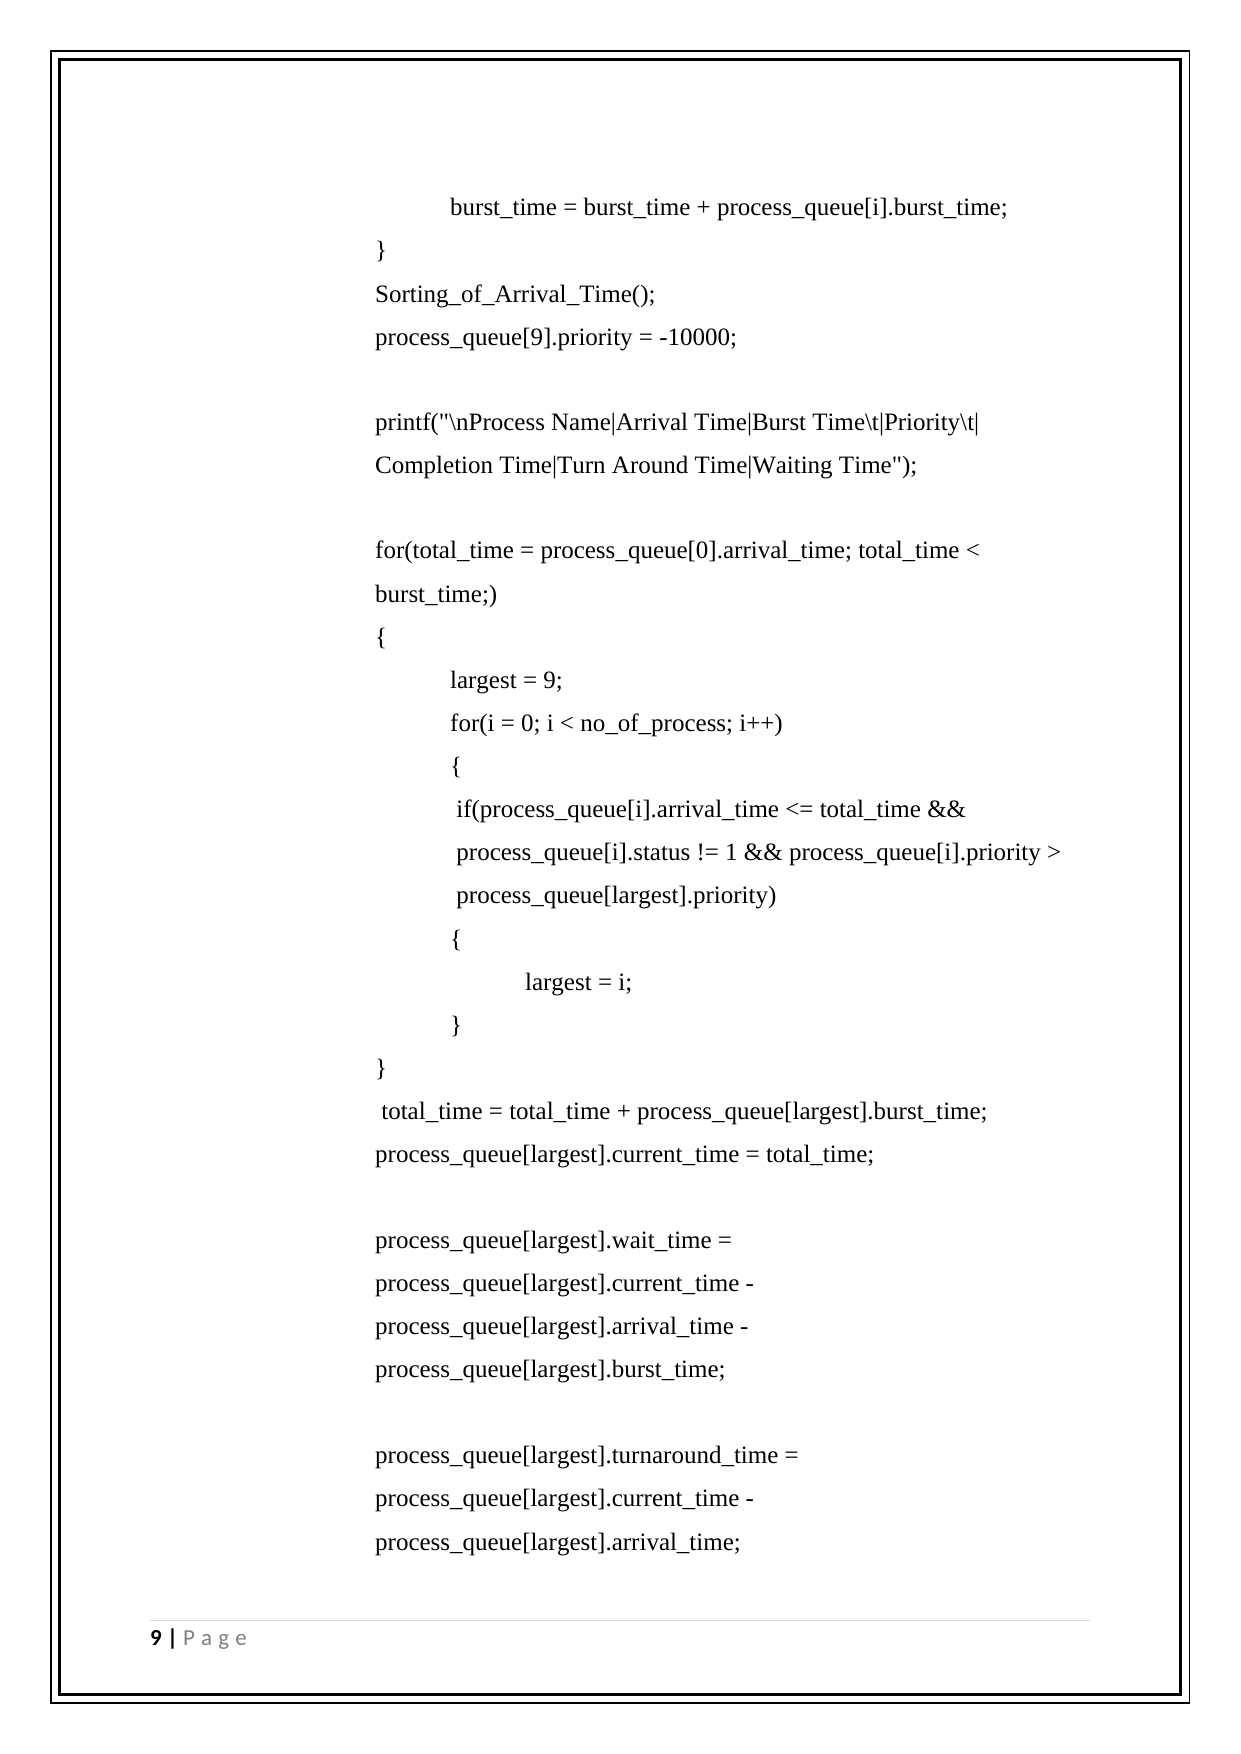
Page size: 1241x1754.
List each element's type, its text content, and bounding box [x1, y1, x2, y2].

text total_time = total_time + process_queue[largest].burst_time; [150, 1096, 1090, 1125]
text Sorting_of_Arrival_Time(); [150, 279, 1090, 307]
text process_queue[9].priority = -10000; [150, 322, 1090, 351]
text process_queue[largest].current_time = total_time; [150, 1139, 1090, 1168]
text if(process_queue[i].arrival_time <= total_time && process_queue[i].status != 1 && process_queue[i].priority > process_queue[largest].priority) [456, 794, 1090, 909]
text } [150, 236, 1090, 264]
text { [150, 622, 1090, 651]
text } [150, 1010, 1090, 1039]
text printf("\nProcess Name|Arrival Time|Burst Time\t|Priority\t| Completion Time|Turn Around Time|Waiting Time"); [375, 407, 1090, 479]
text } [150, 1053, 1090, 1082]
text for(i = 0; i < no_of_process; i++) [150, 708, 1090, 737]
text largest = i; [150, 967, 1090, 996]
text { [150, 751, 1090, 780]
text burst_time = burst_time + process_queue[i].burst_time; [375, 192, 1090, 221]
text process_queue[largest].turnaround_time = process_queue[largest].current_time - process_queue[largest].arrival_time; [375, 1440, 1090, 1555]
text for(total_time = process_queue[0].arrival_time; total_time < burst_time;) [375, 536, 1090, 607]
text process_queue[largest].wait_time = process_queue[largest].current_time - process_queue[largest].arrival_time - process_queue[largest].burst_time; [375, 1225, 1090, 1383]
text largest = 9; [150, 665, 1090, 694]
text { [150, 924, 1090, 952]
